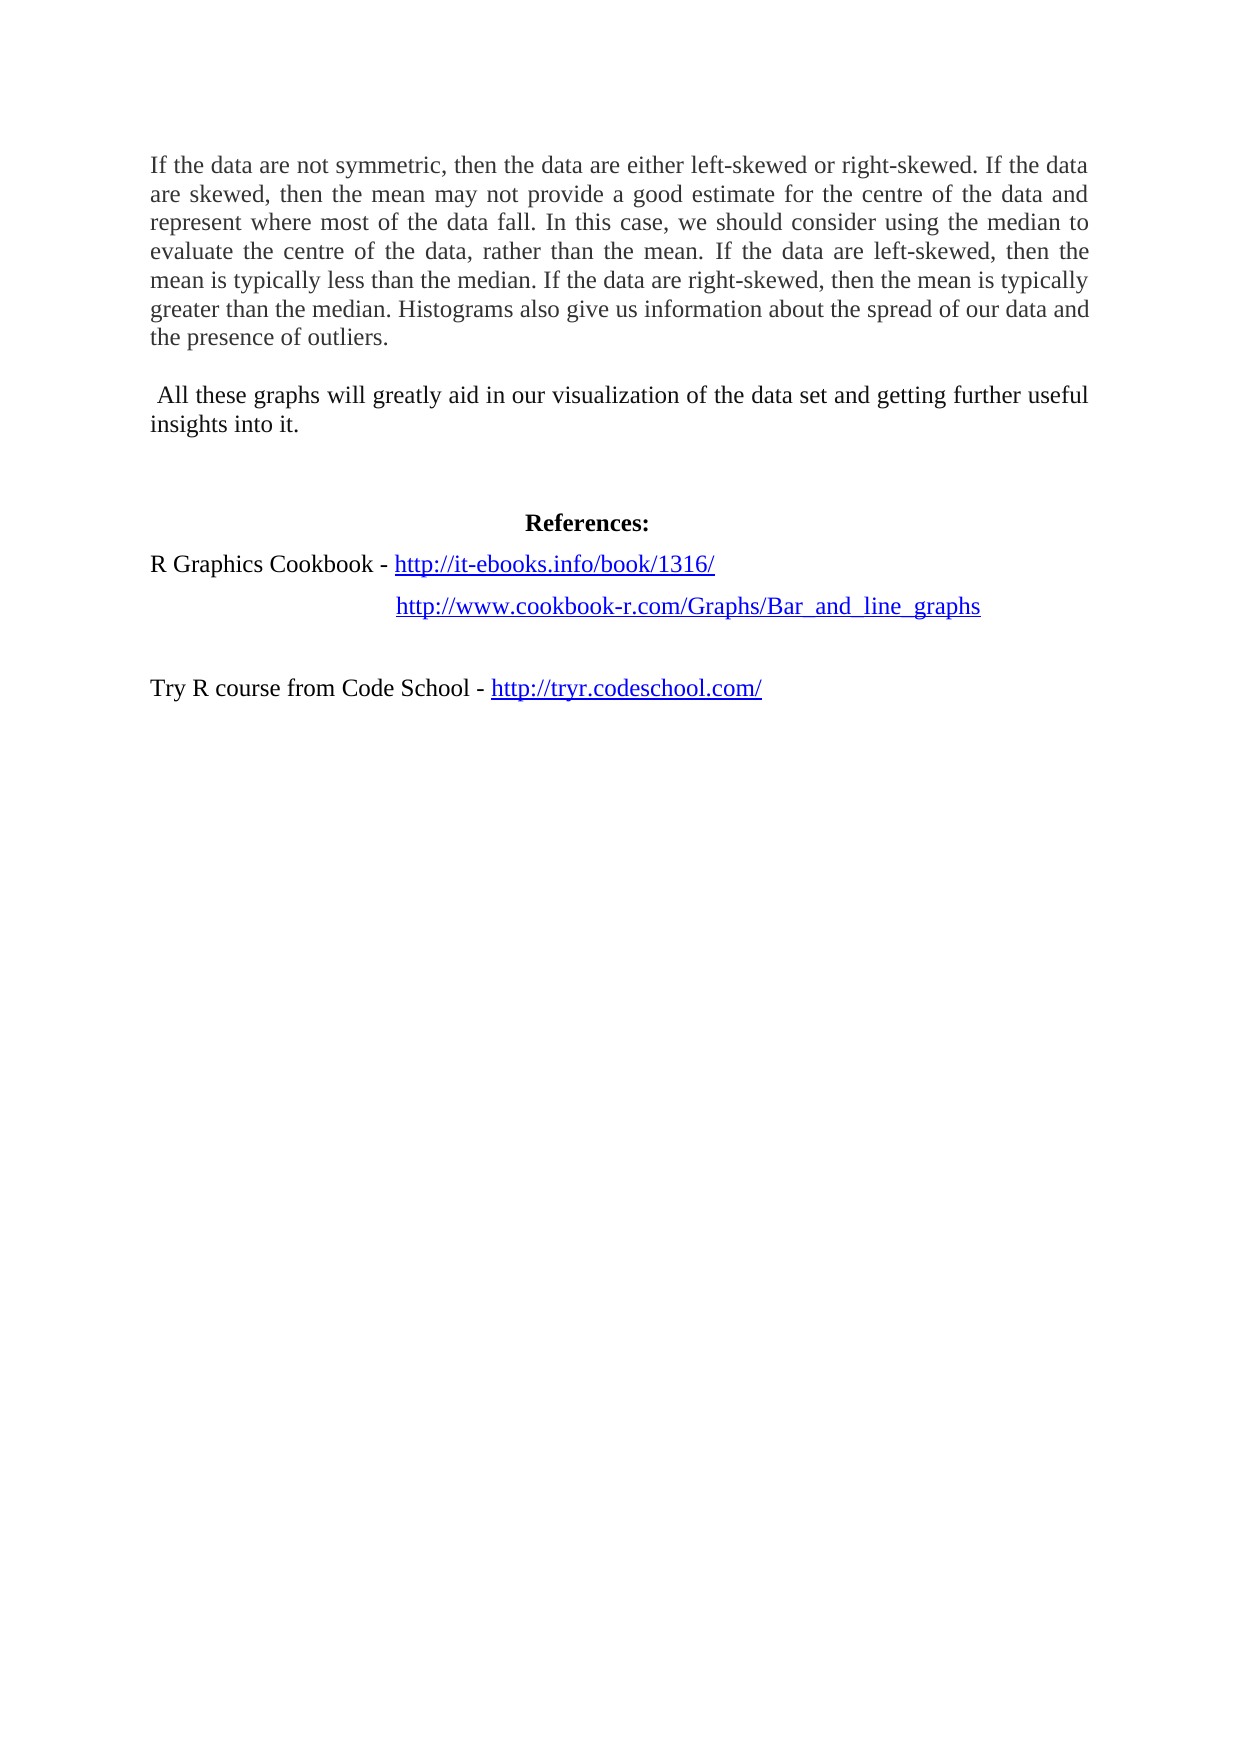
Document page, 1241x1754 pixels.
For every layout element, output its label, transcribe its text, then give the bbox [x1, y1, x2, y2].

text Try R course from Code School - http://tryr.codeschool.com/ [150, 673, 1090, 702]
text All these graphs will greatly aid in our visualization of the data set and getting further useful insights into it. [150, 380, 1090, 438]
text http://www.cookbook-r.com/Graphs/Bar_and_line_graphs [150, 591, 1090, 619]
text If the data are not symmetric, then the data are either left-skewed or right-skewed. If the data are skewed, then the mean may not provide a good estimate for the centre of the data and represent where most of the data fall. In this case, we should consider using the median to evaluate the centre of the data, rather than the mean. If the data are left-skewed, then the mean is typically less than the median. If the data are right-skewed, then the mean is typically greater than the median. Histograms also give us information about the spread of our data and the presence of outliers. [150, 150, 1090, 351]
text R Graphics Cookbook - http://it-ebooks.info/book/1316/ [150, 549, 1090, 578]
text References: [150, 508, 1090, 537]
